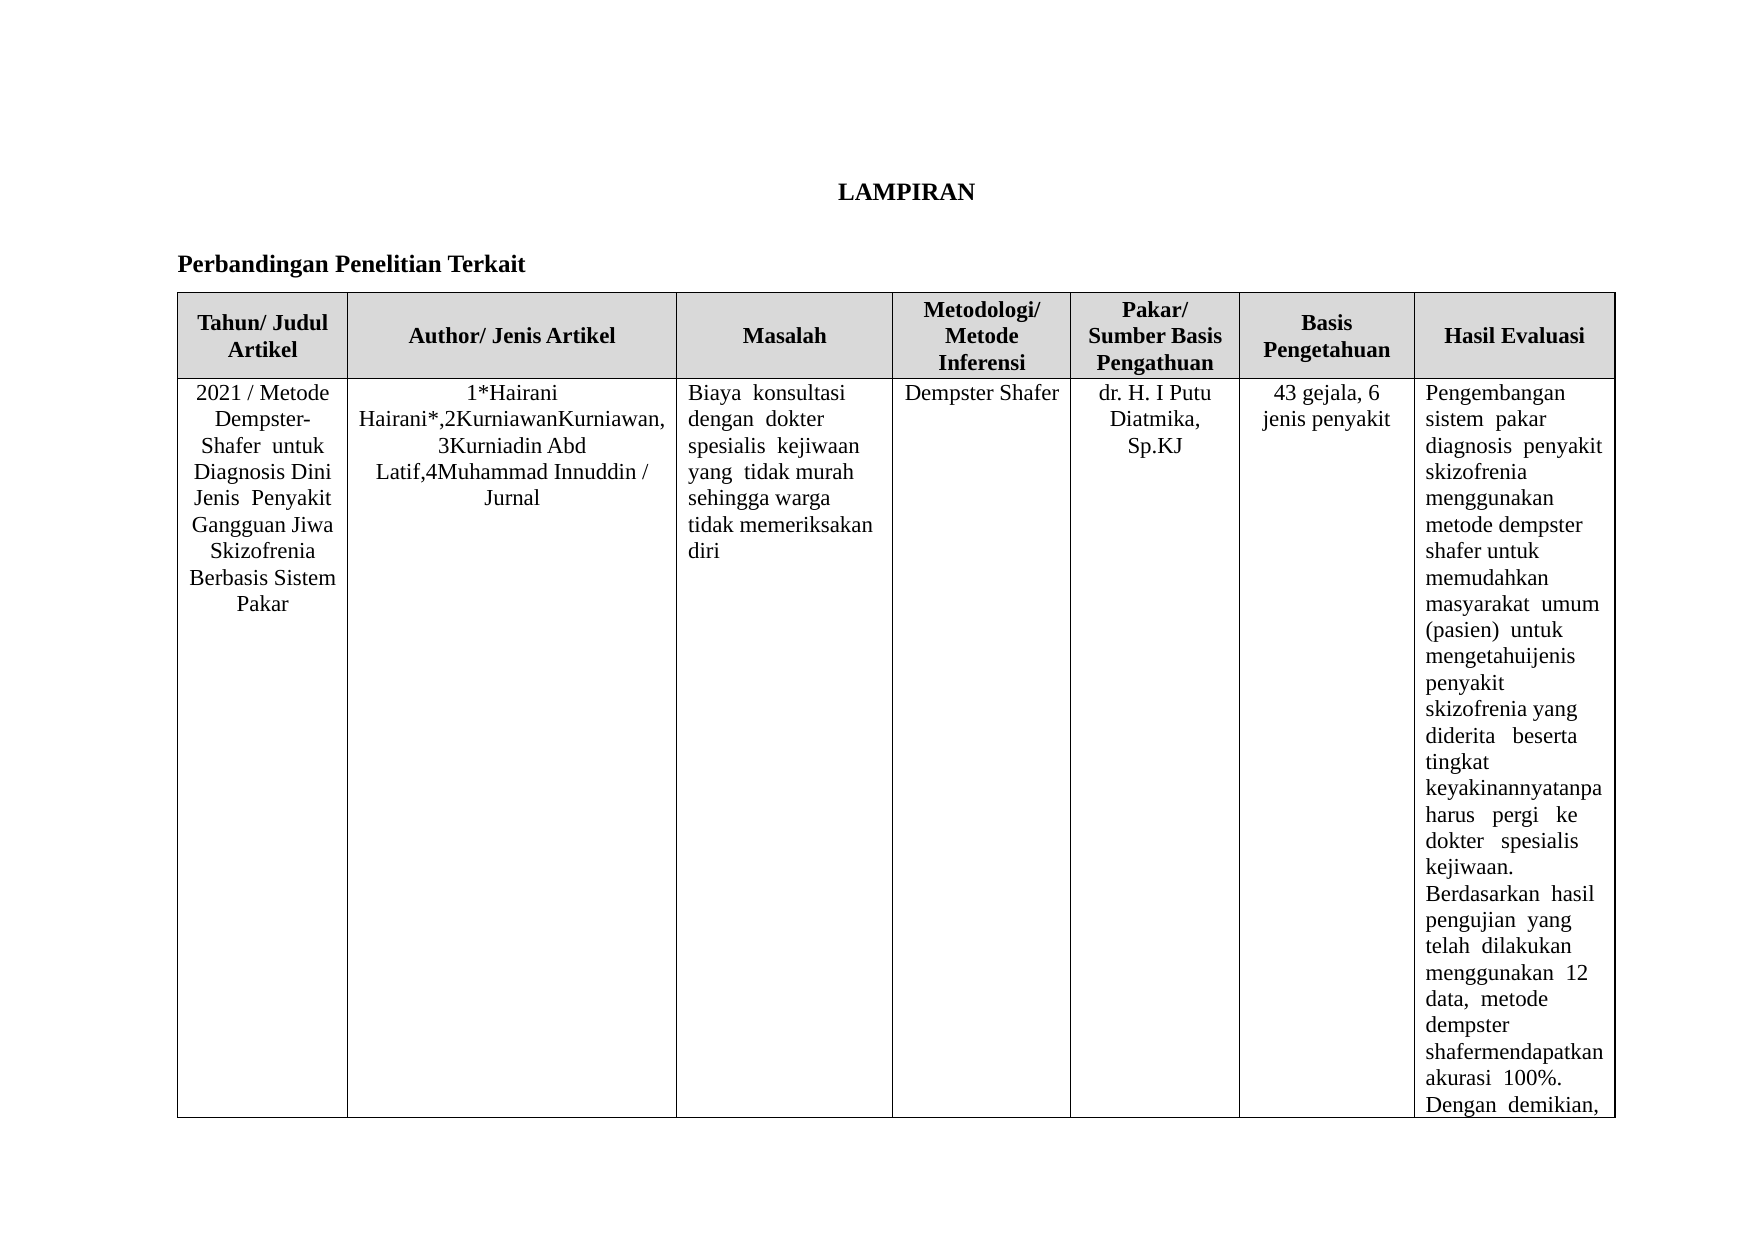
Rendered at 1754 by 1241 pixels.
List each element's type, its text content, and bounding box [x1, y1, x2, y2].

table_header Author/ Jenis Artikel [348, 293, 676, 378]
table_header Masalah [677, 293, 892, 378]
table_header Tahun/ Judul Artikel [178, 293, 347, 378]
table_header Hasil Evaluasi [1415, 293, 1614, 378]
table_header Metodologi/ Metode Inferensi [893, 293, 1070, 378]
subtitle Perbandingan Penelitian Terkait [177, 249, 1636, 278]
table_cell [1240, 379, 1414, 1117]
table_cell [178, 379, 347, 1117]
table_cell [1071, 379, 1239, 1117]
table_cell Dempster Shafer [893, 379, 1070, 1117]
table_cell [348, 379, 676, 1117]
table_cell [1415, 379, 1614, 1117]
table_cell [677, 379, 892, 1117]
table_header Basis Pengetahuan [1240, 293, 1414, 378]
subtitle LAMPIRAN [177, 177, 1636, 206]
table_header Pakar/ Sumber Basis Pengathuan [1071, 293, 1239, 378]
